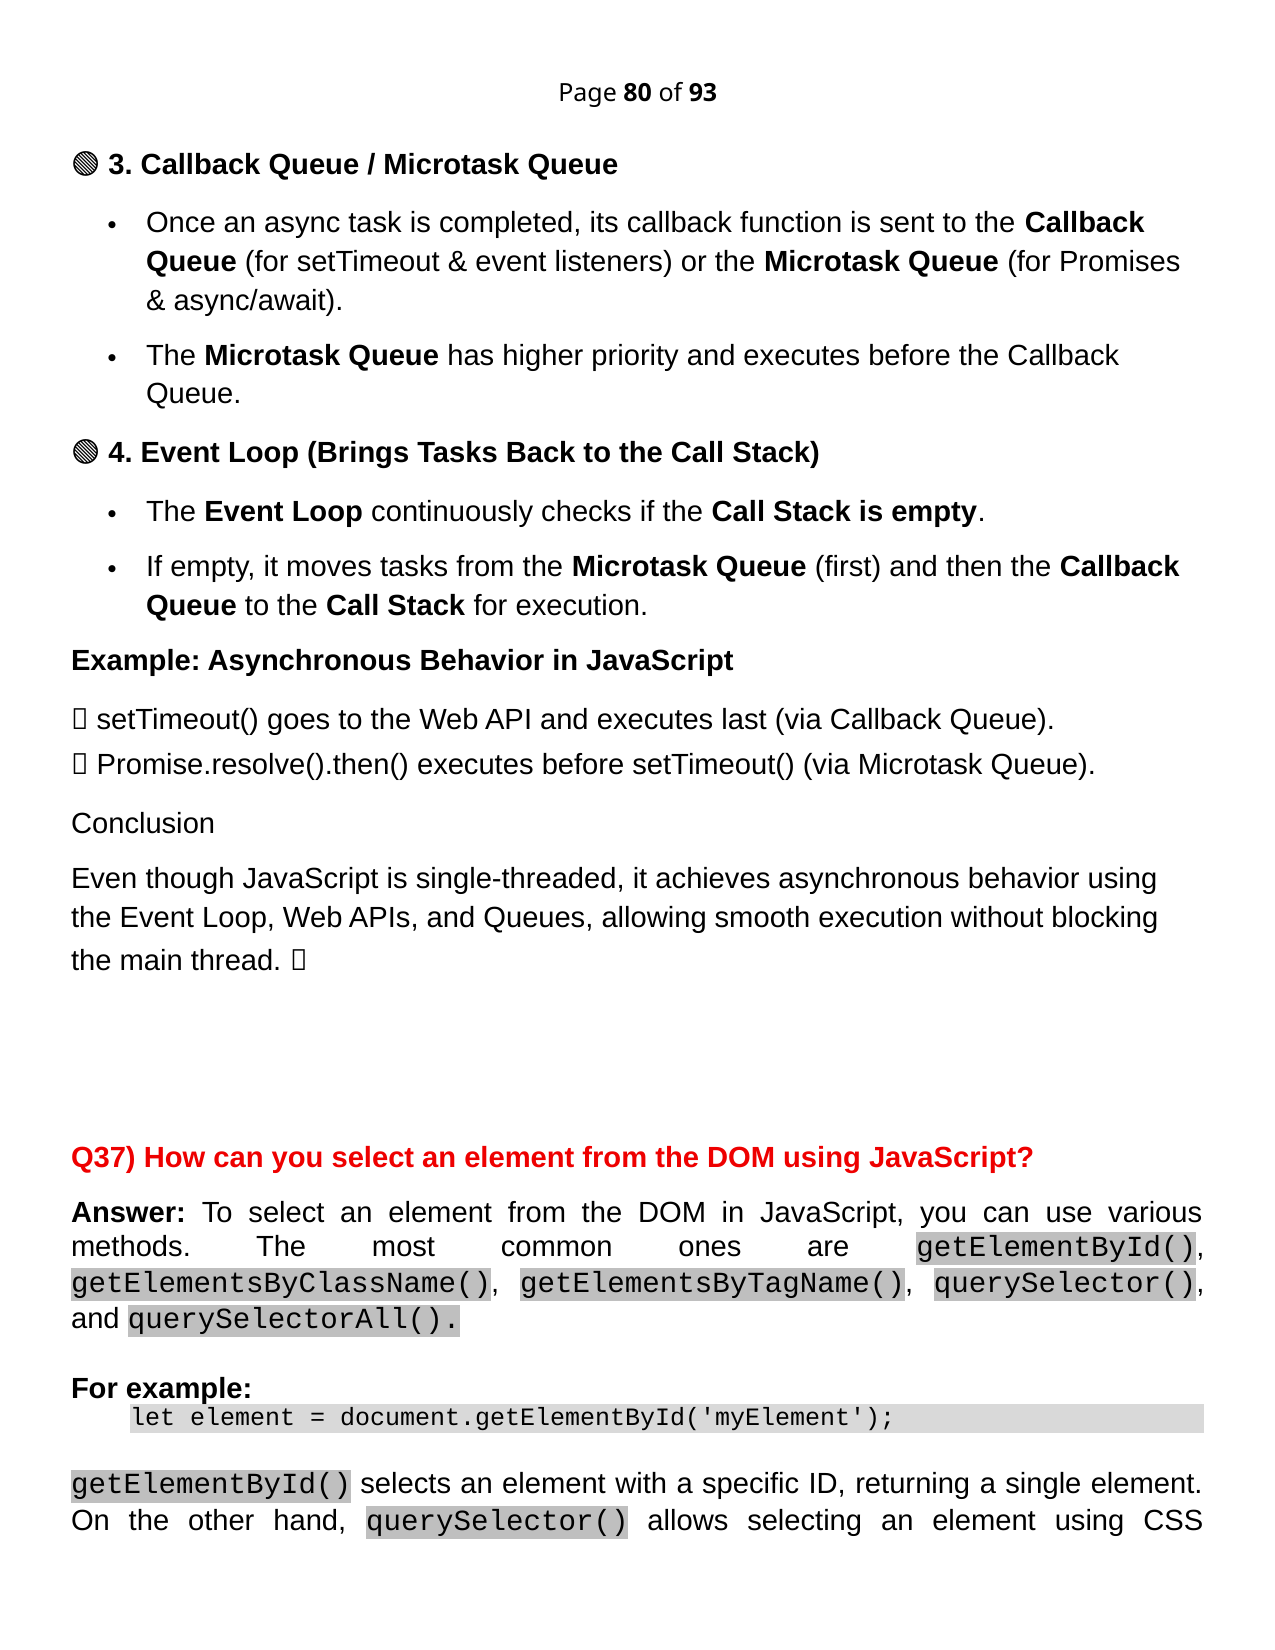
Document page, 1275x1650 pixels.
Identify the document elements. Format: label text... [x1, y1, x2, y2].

text Example: Asynchronous Behavior in JavaScript [71, 643, 1204, 676]
list Once an async task is completed, its callback function is sent to the Callback Queue (for setTimeout & event listeners) or the Microtask Queue (for Promises & async/await). [108, 205, 1204, 316]
text let element = document.getElementById('myElement'); [130, 1404, 1204, 1433]
text Answer: To select an element from the DOM in JavaScript, you can use various methods. The most common ones are getElementById(), getElementsByClassName(), getElementsByTagName(), querySelector(), and querySelectorAll(). [71, 1196, 1204, 1337]
text 🟢 3. Callback Queue / Microtask Queue [71, 143, 1204, 183]
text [71, 1466, 1204, 1539]
text Conclusion [71, 806, 1204, 839]
text Q37) How can you select an element from the DOM using JavaScript? [71, 1140, 1204, 1174]
text For example: [71, 1371, 1204, 1404]
text Even though JavaScript is single-threaded, it achieves asynchronous behavior using the Event Loop, Web APIs, and Queues, allowing smooth execution without blocking the main thread. 🚀 [71, 861, 1204, 979]
list If empty, it moves tasks from the Microtask Queue (first) and then the Callback Queue to the Call Stack for execution. [108, 549, 1204, 621]
text ✅ setTimeout() goes to the Web API and executes last (via Callback Queue). ✅ Promise.resolve().then() executes before setTimeout() (via Microtask Queue). [71, 698, 1204, 783]
list The Microtask Queue has higher priority and executes before the Callback Queue. [108, 338, 1204, 410]
list The Event Loop continuously checks if the Call Stack is empty. [108, 494, 1204, 527]
text 🟢 4. Event Loop (Brings Tasks Back to the Call Stack) [71, 431, 1204, 471]
